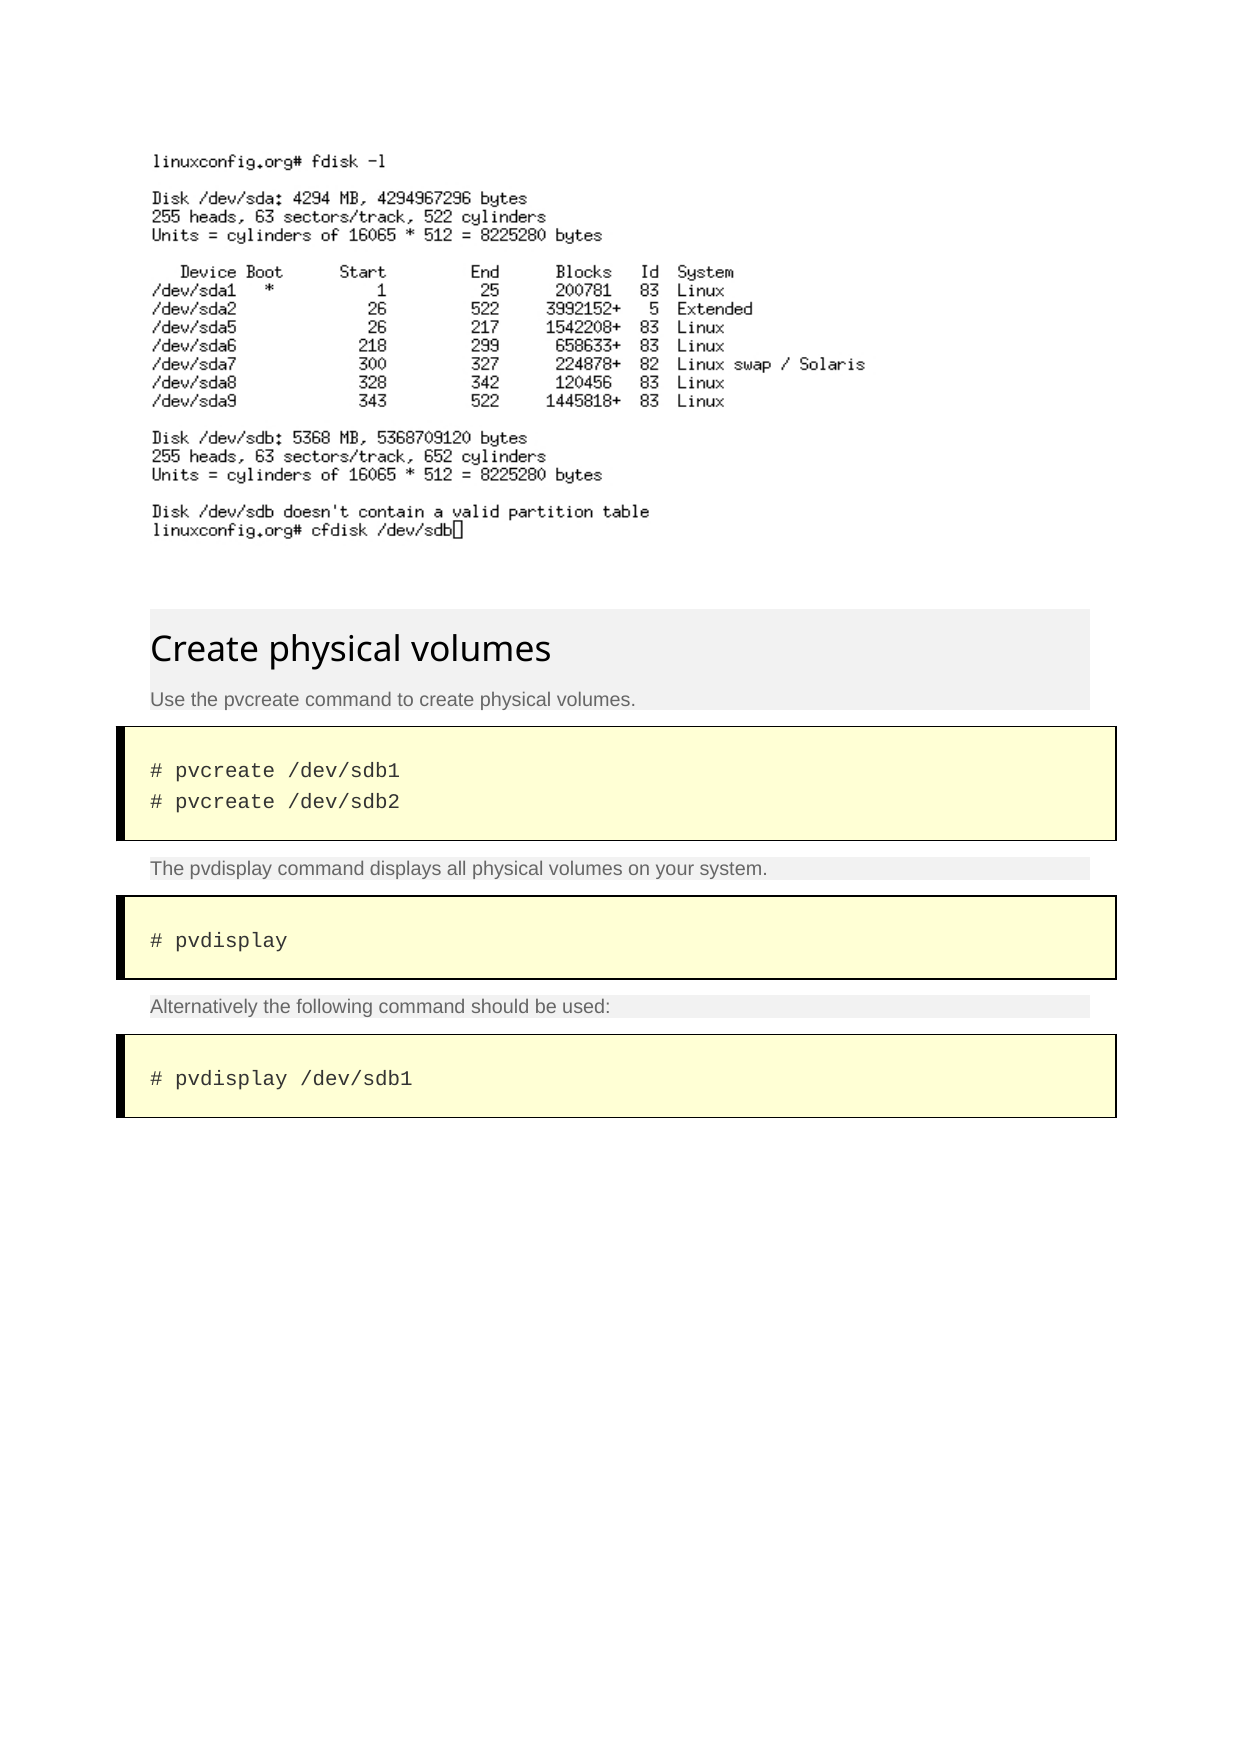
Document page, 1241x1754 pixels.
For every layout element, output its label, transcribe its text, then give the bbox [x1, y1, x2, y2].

text Alternatively the following command should be used: [150, 995, 1090, 1018]
picture [150, 150, 907, 597]
text # pvdisplay [125, 897, 1115, 978]
text The pvdisplay command displays all physical volumes on your system. [150, 857, 1090, 880]
text # pvdisplay /dev/sdb1 [125, 1035, 1115, 1117]
text Use the pvcreate command to create physical volumes. [150, 687, 1090, 710]
subtitle Create physical volumes [150, 609, 1090, 672]
text # pvcreate /dev/sdb1 # pvcreate /dev/sdb2 [125, 727, 1115, 840]
